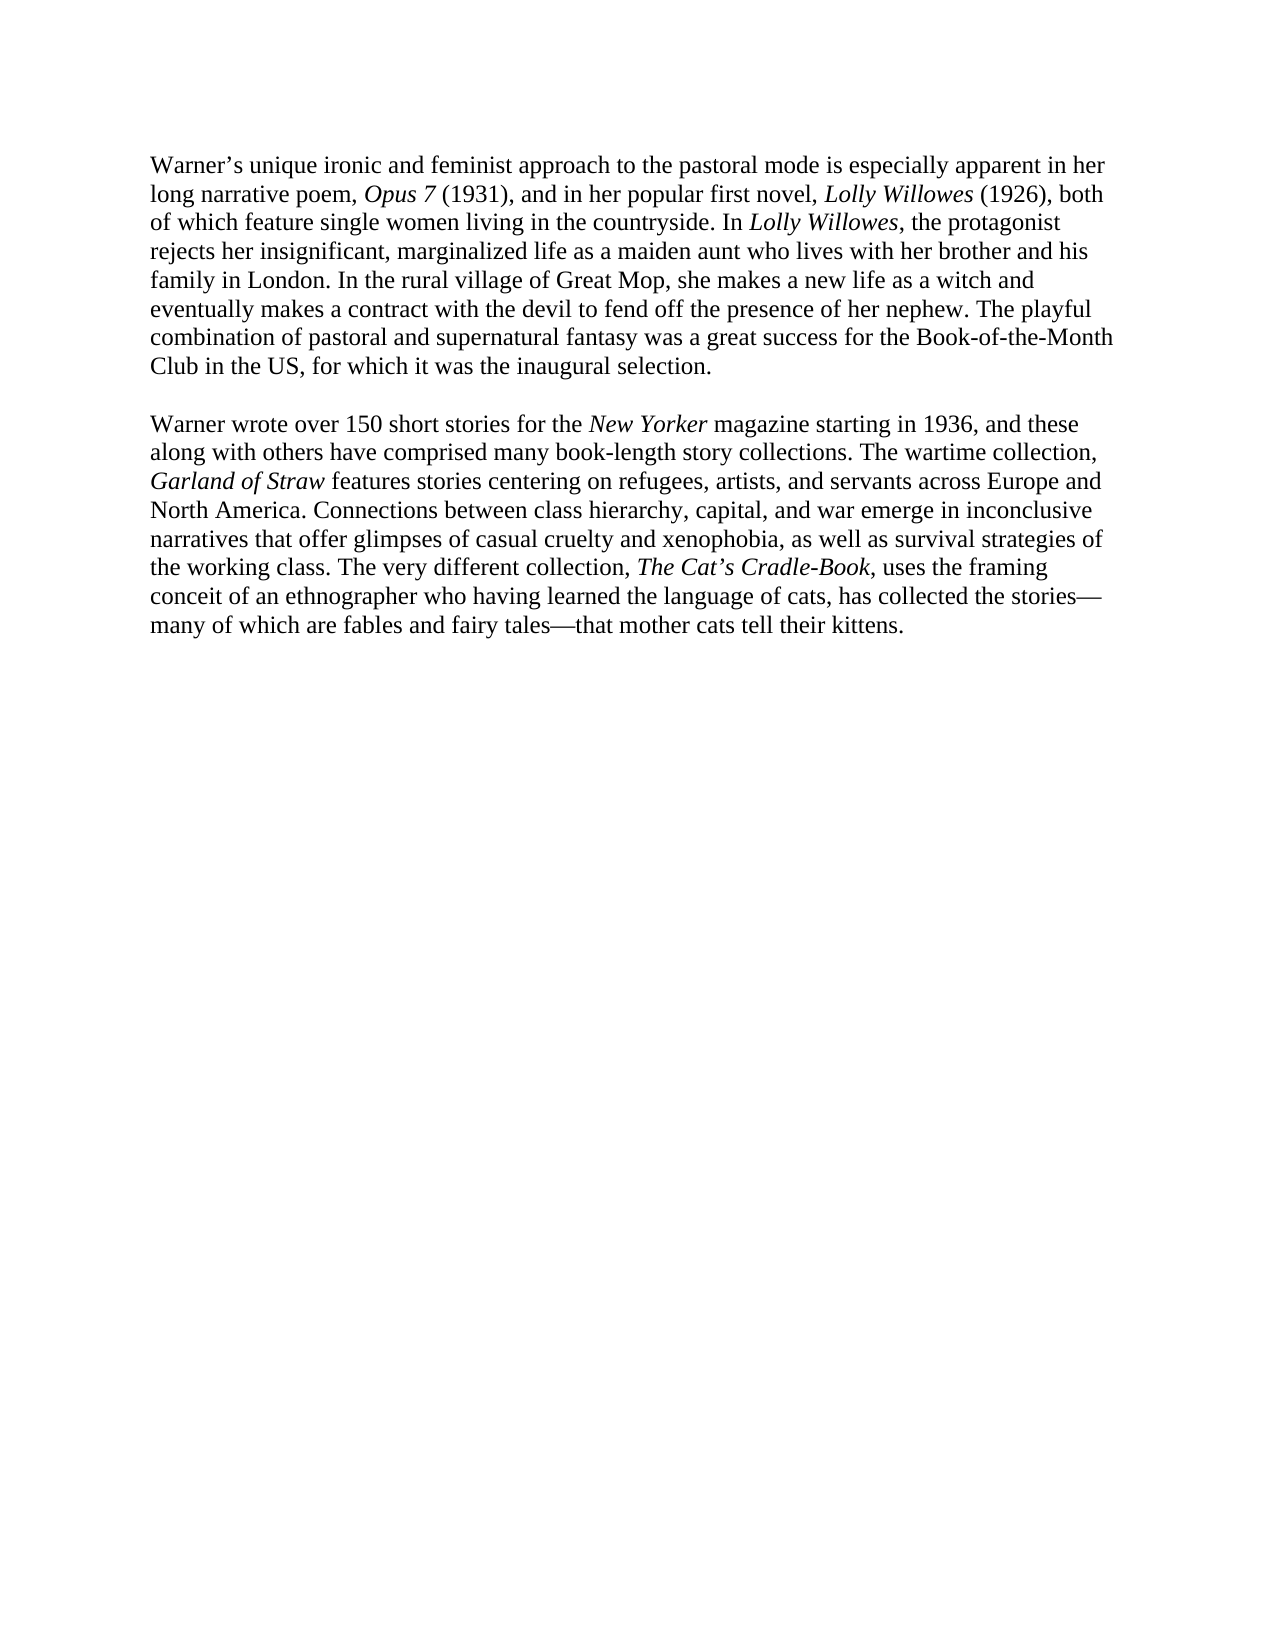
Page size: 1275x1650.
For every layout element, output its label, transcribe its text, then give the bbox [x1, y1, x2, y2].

text Warner wrote over 150 short stories for the New Yorker magazine starting in 1936, and these along with others have comprised many book-length story collections. The wartime collection, Garland of Straw features stories centering on refugees, artists, and servants across Europe and North America. Connections between class hierarchy, capital, and war emerge in inconclusive narratives that offer glimpses of casual cruelty and xenophobia, as well as survival strategies of the working class. The very different collection, The Cat’s Cradle-Book, uses the framing conceit of an ethnographer who having learned the language of cats, has collected the stories—many of which are fables and fairy tales—that mother cats tell their kittens. [150, 409, 1125, 639]
text Warner’s unique ironic and feminist approach to the pastoral mode is especially apparent in her long narrative poem, Opus 7 (1931), and in her popular first novel, Lolly Willowes (1926), both of which feature single women living in the countryside. In Lolly Willowes, the protagonist rejects her insignificant, marginalized life as a maiden aunt who lives with her brother and his family in London. In the rural village of Great Mop, she makes a new life as a witch and eventually makes a contract with the devil to fend off the presence of her nephew. The playful combination of pastoral and supernatural fantasy was a great success for the Book-of-the-Month Club in the US, for which it was the inaugural selection. [150, 150, 1125, 380]
